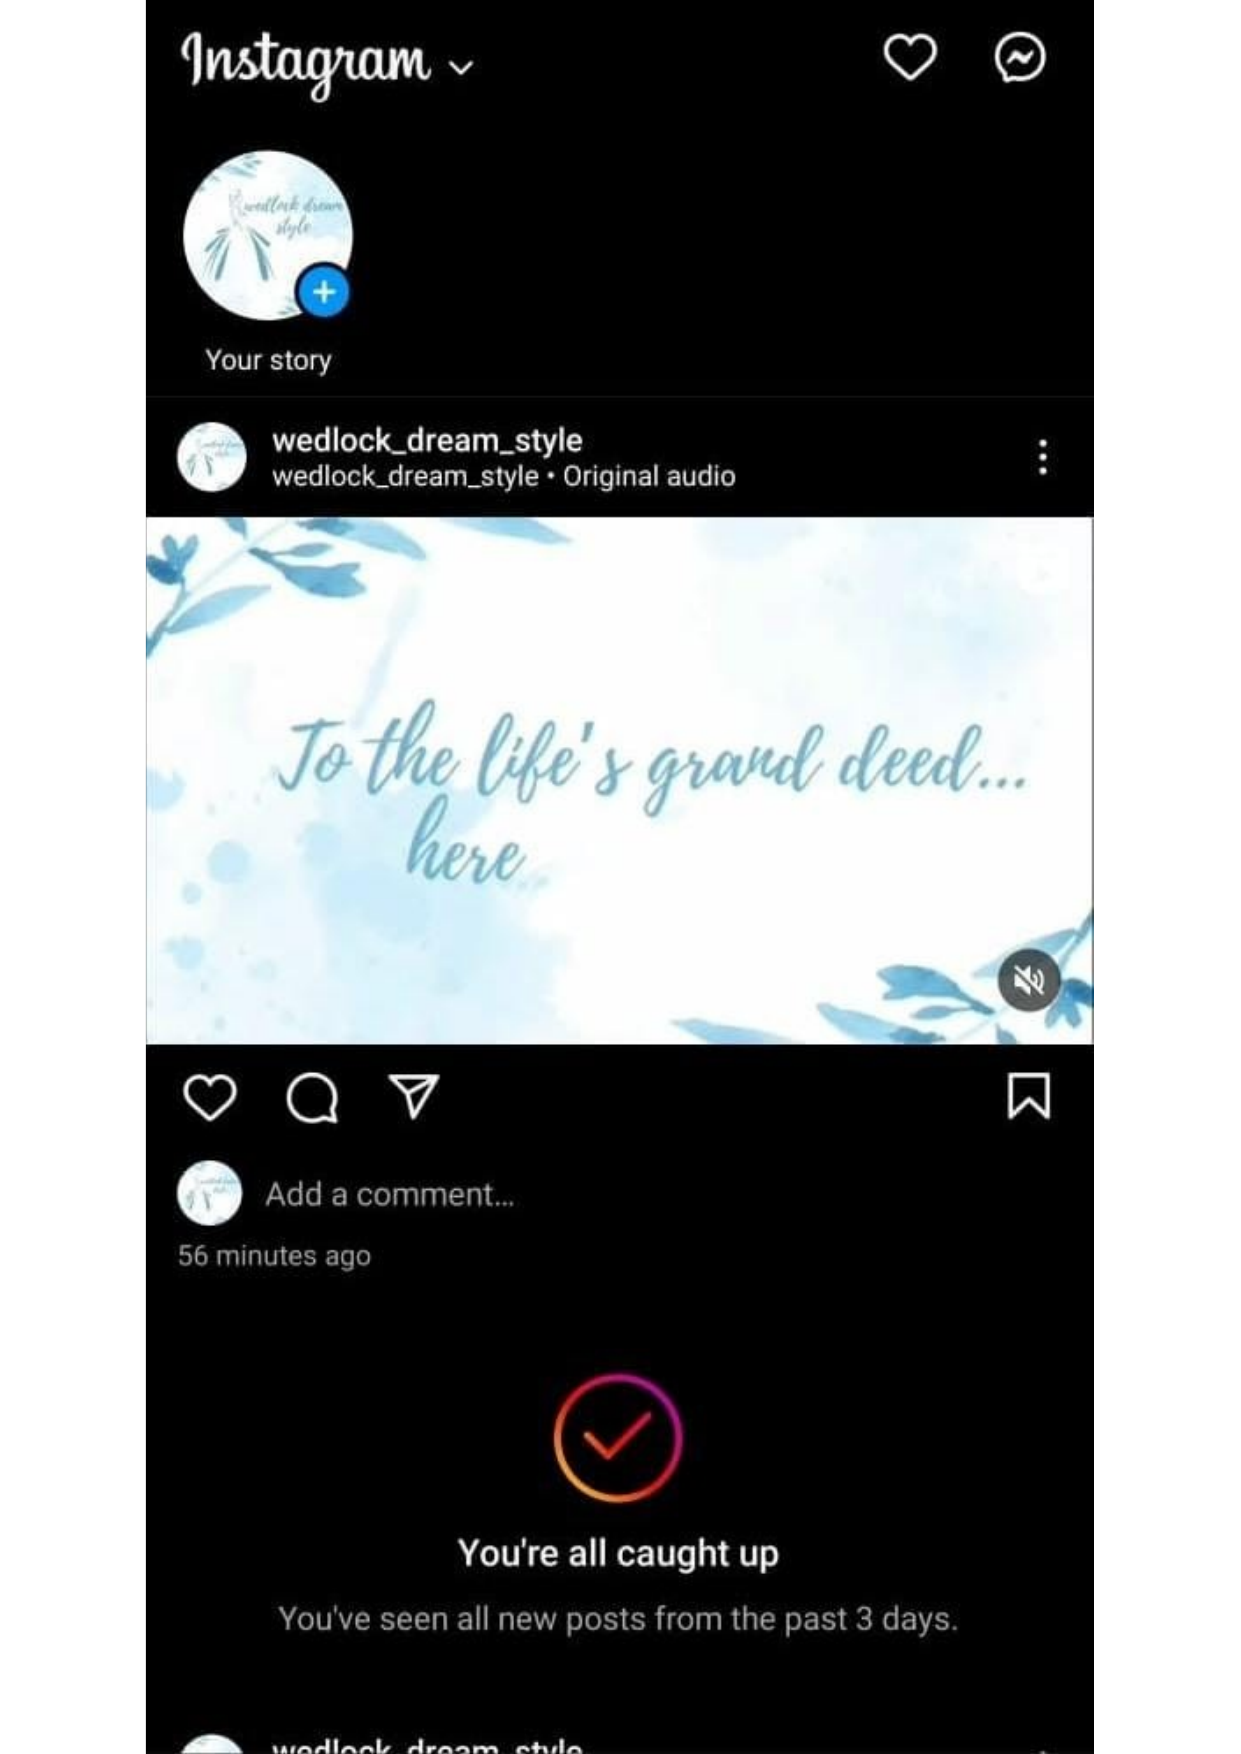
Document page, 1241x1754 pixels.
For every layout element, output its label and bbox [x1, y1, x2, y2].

picture [145, 0, 1094, 1754]
